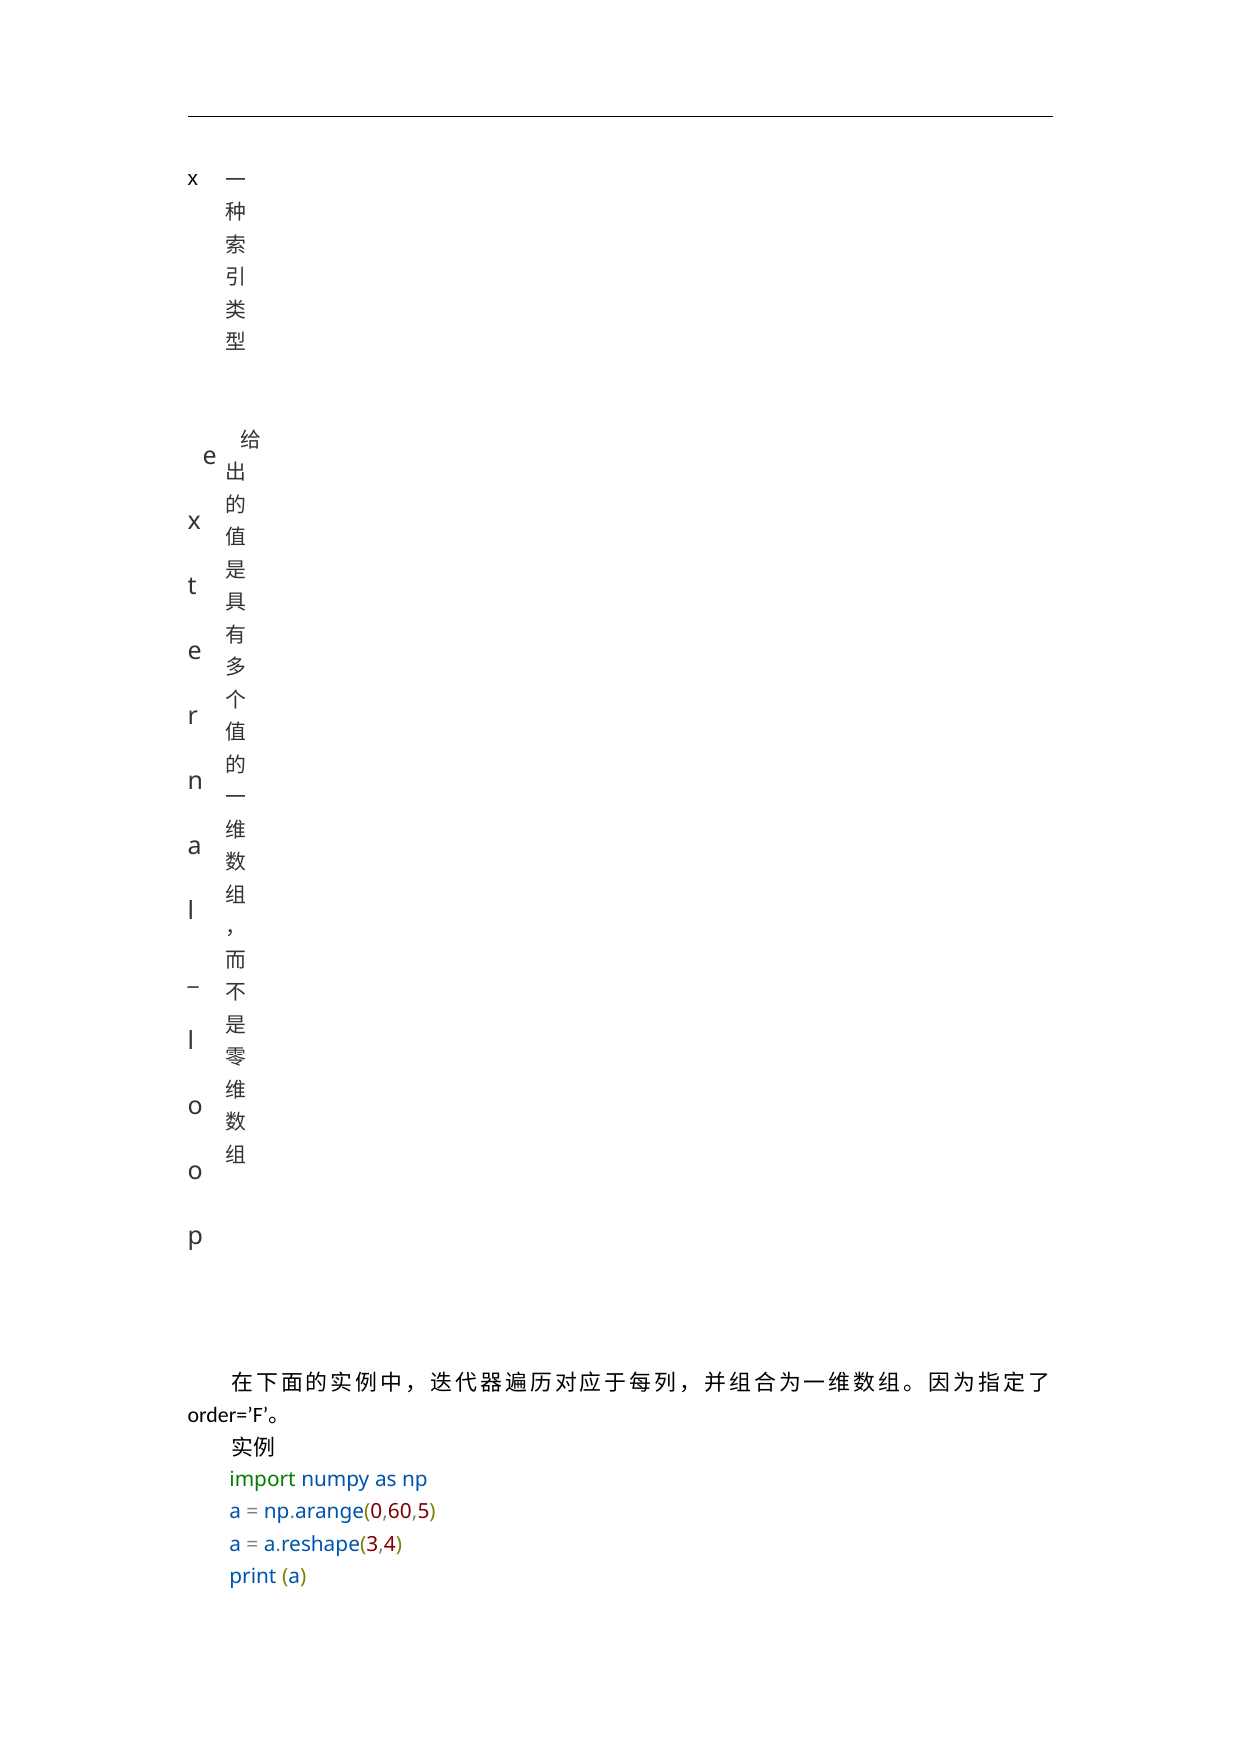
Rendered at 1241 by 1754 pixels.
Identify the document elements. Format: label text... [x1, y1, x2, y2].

text a = np.arange(0,60,5) [187, 1494, 1053, 1527]
text a = a.reshape(3,4) [187, 1527, 1053, 1559]
text import numpy as np [187, 1462, 1053, 1494]
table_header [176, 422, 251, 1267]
text print (a) [187, 1559, 1053, 1592]
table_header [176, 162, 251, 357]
text 实例 [187, 1429, 1053, 1462]
text 在下面的实例中，迭代器遍历对应于每列，并组合为一维数组。因为指定了order=’F’。 [187, 1364, 1053, 1429]
